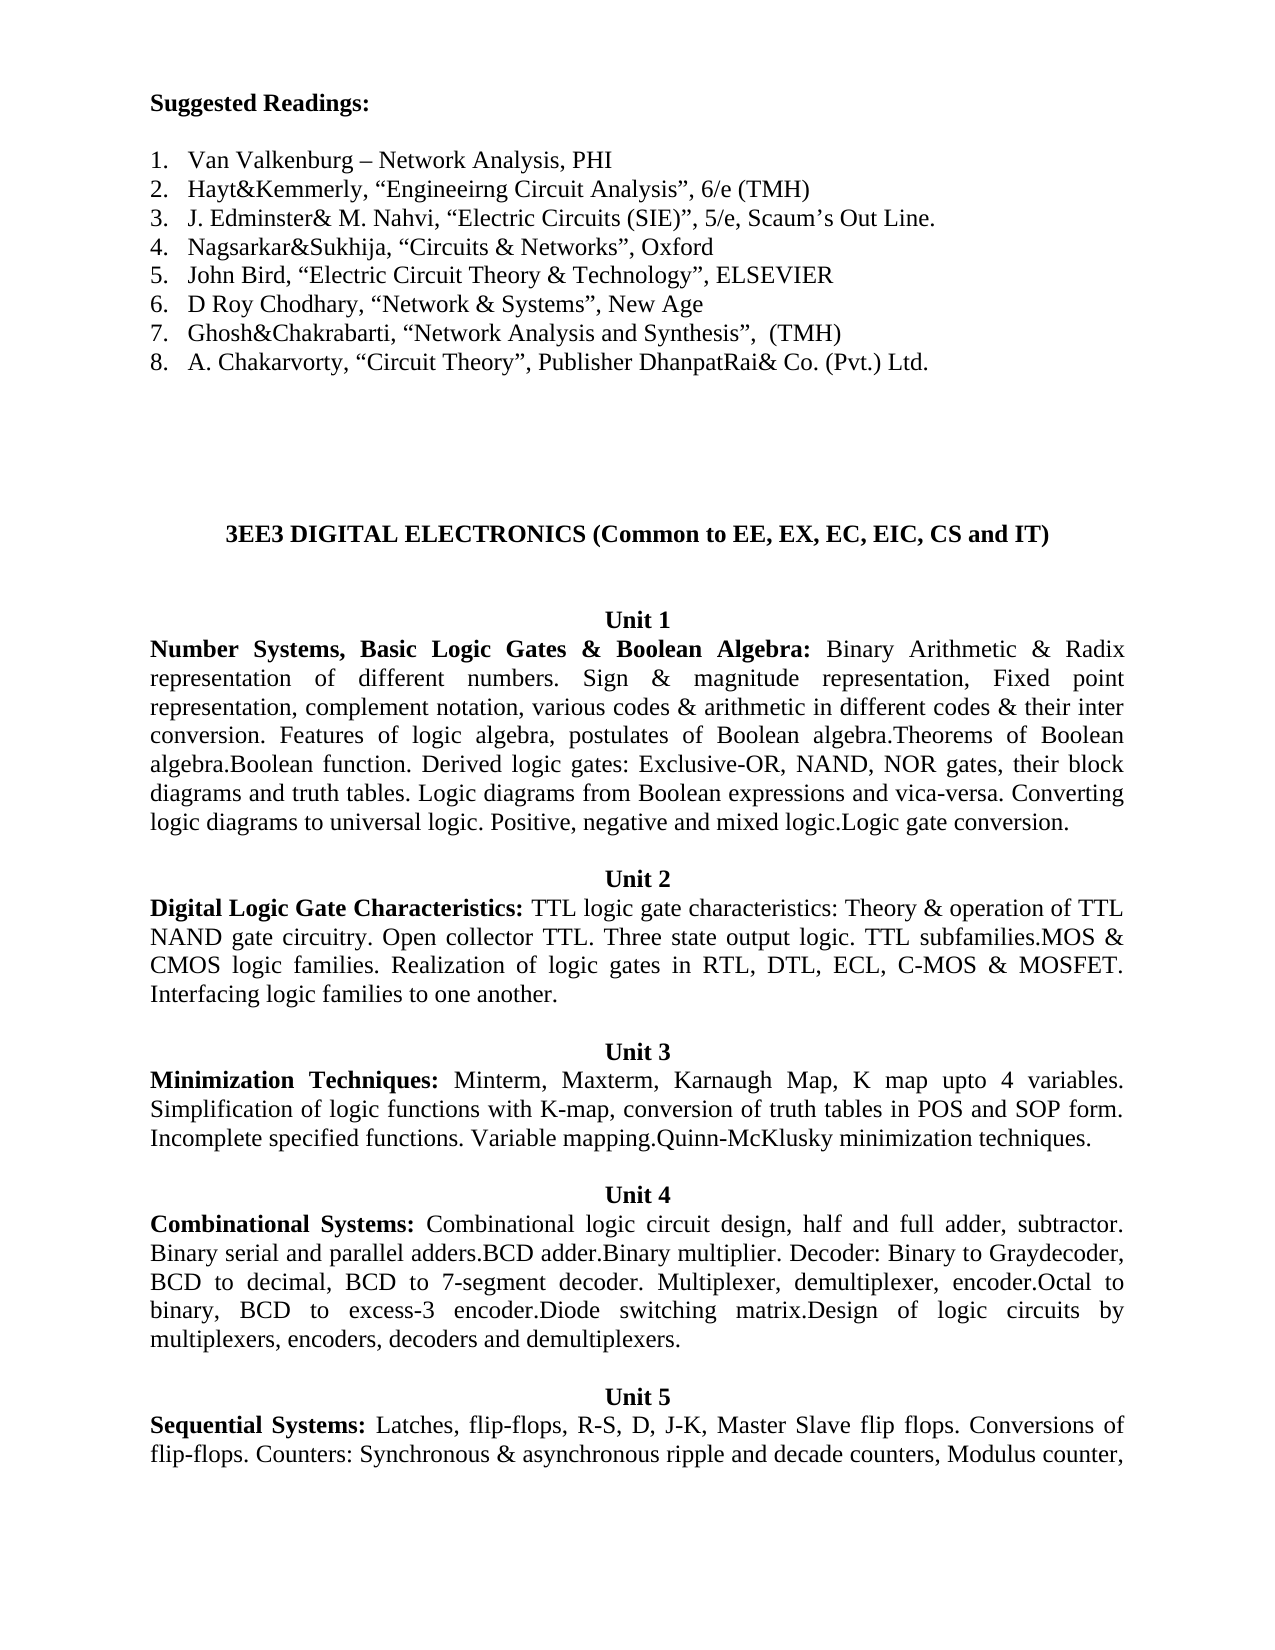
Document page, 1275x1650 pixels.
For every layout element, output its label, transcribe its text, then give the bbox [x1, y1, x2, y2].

list John Bird, “Electric Circuit Theory & Technology”, ELSEVIER [150, 260, 1125, 289]
text Unit 3 [150, 1037, 1125, 1065]
text Unit 2 [150, 864, 1125, 893]
text Number Systems, Basic Logic Gates & Boolean Algebra: Binary Arithmetic & Radix representation of different numbers. Sign & magnitude representation, Fixed point representation, complement notation, various codes & arithmetic in different codes & their inter conversion. Features of logic algebra, postulates of Boolean algebra.Theorems of Boolean algebra.Boolean function. Derived logic gates: Exclusive-OR, NAND, NOR gates, their block diagrams and truth tables. Logic diagrams from Boolean expressions and vica-versa. Converting logic diagrams to universal logic. Positive, negative and mixed logic.Logic gate conversion. [150, 634, 1125, 835]
text 3EE3 DIGITAL ELECTRONICS (Common to EE, EX, EC, EIC, CS and IT) [150, 519, 1125, 548]
list Van Valkenburg – Network Analysis, PHI [150, 145, 1125, 174]
text Minimization Techniques: Minterm, Maxterm, Karnaugh Map, K map upto 4 variables. Simplification of logic functions with K-map, conversion of truth tables in POS and SOP form. Incomplete specified functions. Variable mapping.Quinn-McKlusky minimization techniques. [150, 1065, 1125, 1152]
list J. Edminster& M. Nahvi, “Electric Circuits (SIE)”, 5/e, Scaum’s Out Line. [150, 203, 1125, 232]
list D Roy Chodhary, “Network & Systems”, New Age [150, 289, 1125, 318]
text Unit 1 [150, 605, 1125, 634]
list Hayt&Kemmerly, “Engineeirng Circuit Analysis”, 6/e (TMH) [150, 174, 1125, 203]
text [150, 1410, 1125, 1468]
list A. Chakarvorty, “Circuit Theory”, Publisher DhanpatRai& Co. (Pvt.) Ltd. [150, 347, 1125, 375]
text Unit 4 [150, 1180, 1125, 1209]
list Nagsarkar&Sukhija, “Circuits & Networks”, Oxford [150, 232, 1125, 260]
text Unit 5 [150, 1382, 1125, 1410]
text Suggested Readings: [150, 88, 1125, 117]
text Digital Logic Gate Characteristics: TTL logic gate characteristics: Theory & operation of TTL NAND gate circuitry. Open collector TTL. Three state output logic. TTL subfamilies.MOS & CMOS logic families. Realization of logic gates in RTL, DTL, ECL, C-MOS & MOSFET. Interfacing logic families to one another. [150, 893, 1125, 1008]
list Ghosh&Chakrabarti, “Network Analysis and Synthesis”, (TMH) [150, 318, 1125, 347]
text Combinational Systems: Combinational logic circuit design, half and full adder, subtractor. Binary serial and parallel adders.BCD adder.Binary multiplier. Decoder: Binary to Graydecoder, BCD to decimal, BCD to 7-segment decoder. Multiplexer, demultiplexer, encoder.Octal to binary, BCD to excess-3 encoder.Diode switching matrix.Design of logic circuits by multiplexers, encoders, decoders and demultiplexers. [150, 1209, 1125, 1353]
